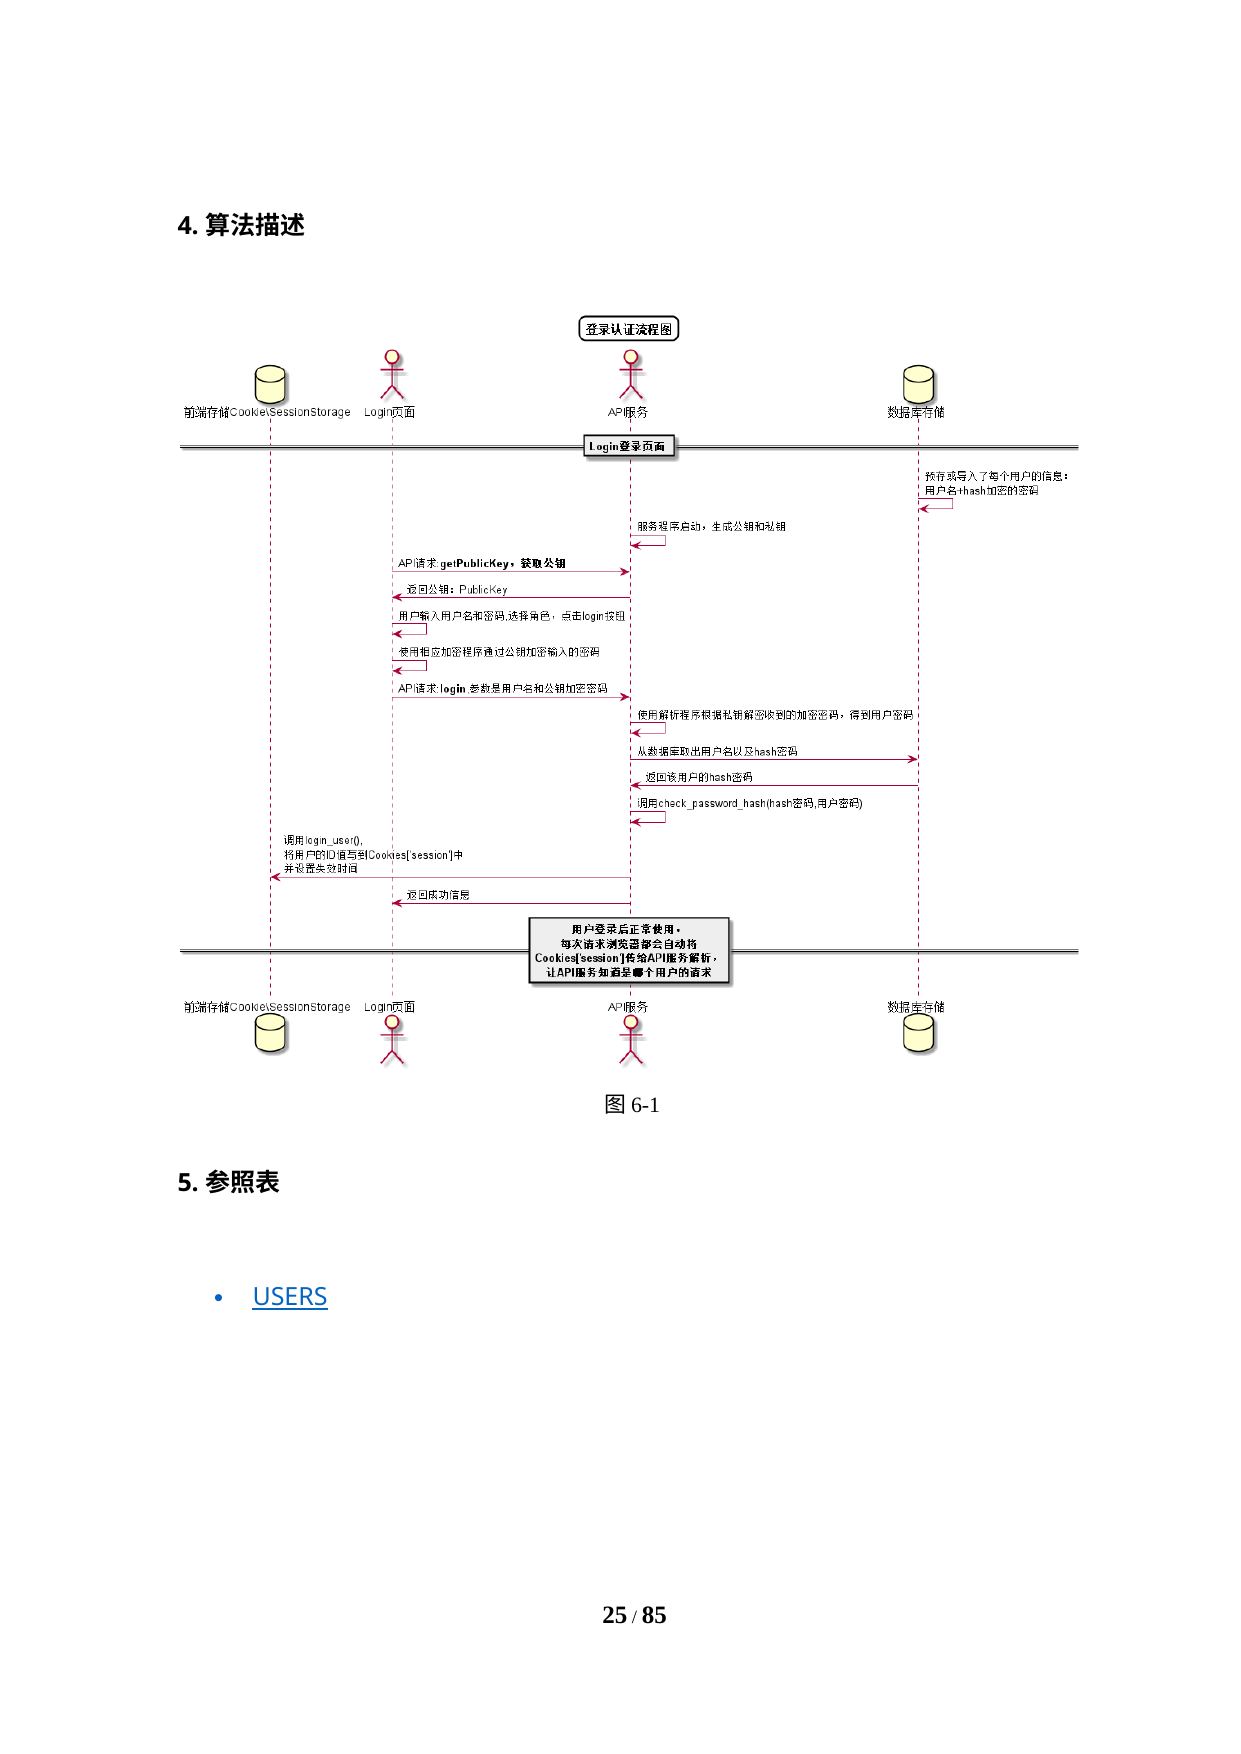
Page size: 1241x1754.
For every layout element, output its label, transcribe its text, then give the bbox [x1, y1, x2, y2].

list USERS [215, 1264, 1087, 1329]
text 图 6-1 [177, 1087, 1087, 1119]
subtitle 5. 参照表 [177, 1148, 1087, 1213]
picture [177, 306, 1087, 1071]
subtitle 4. 算法描述 [177, 191, 1087, 256]
